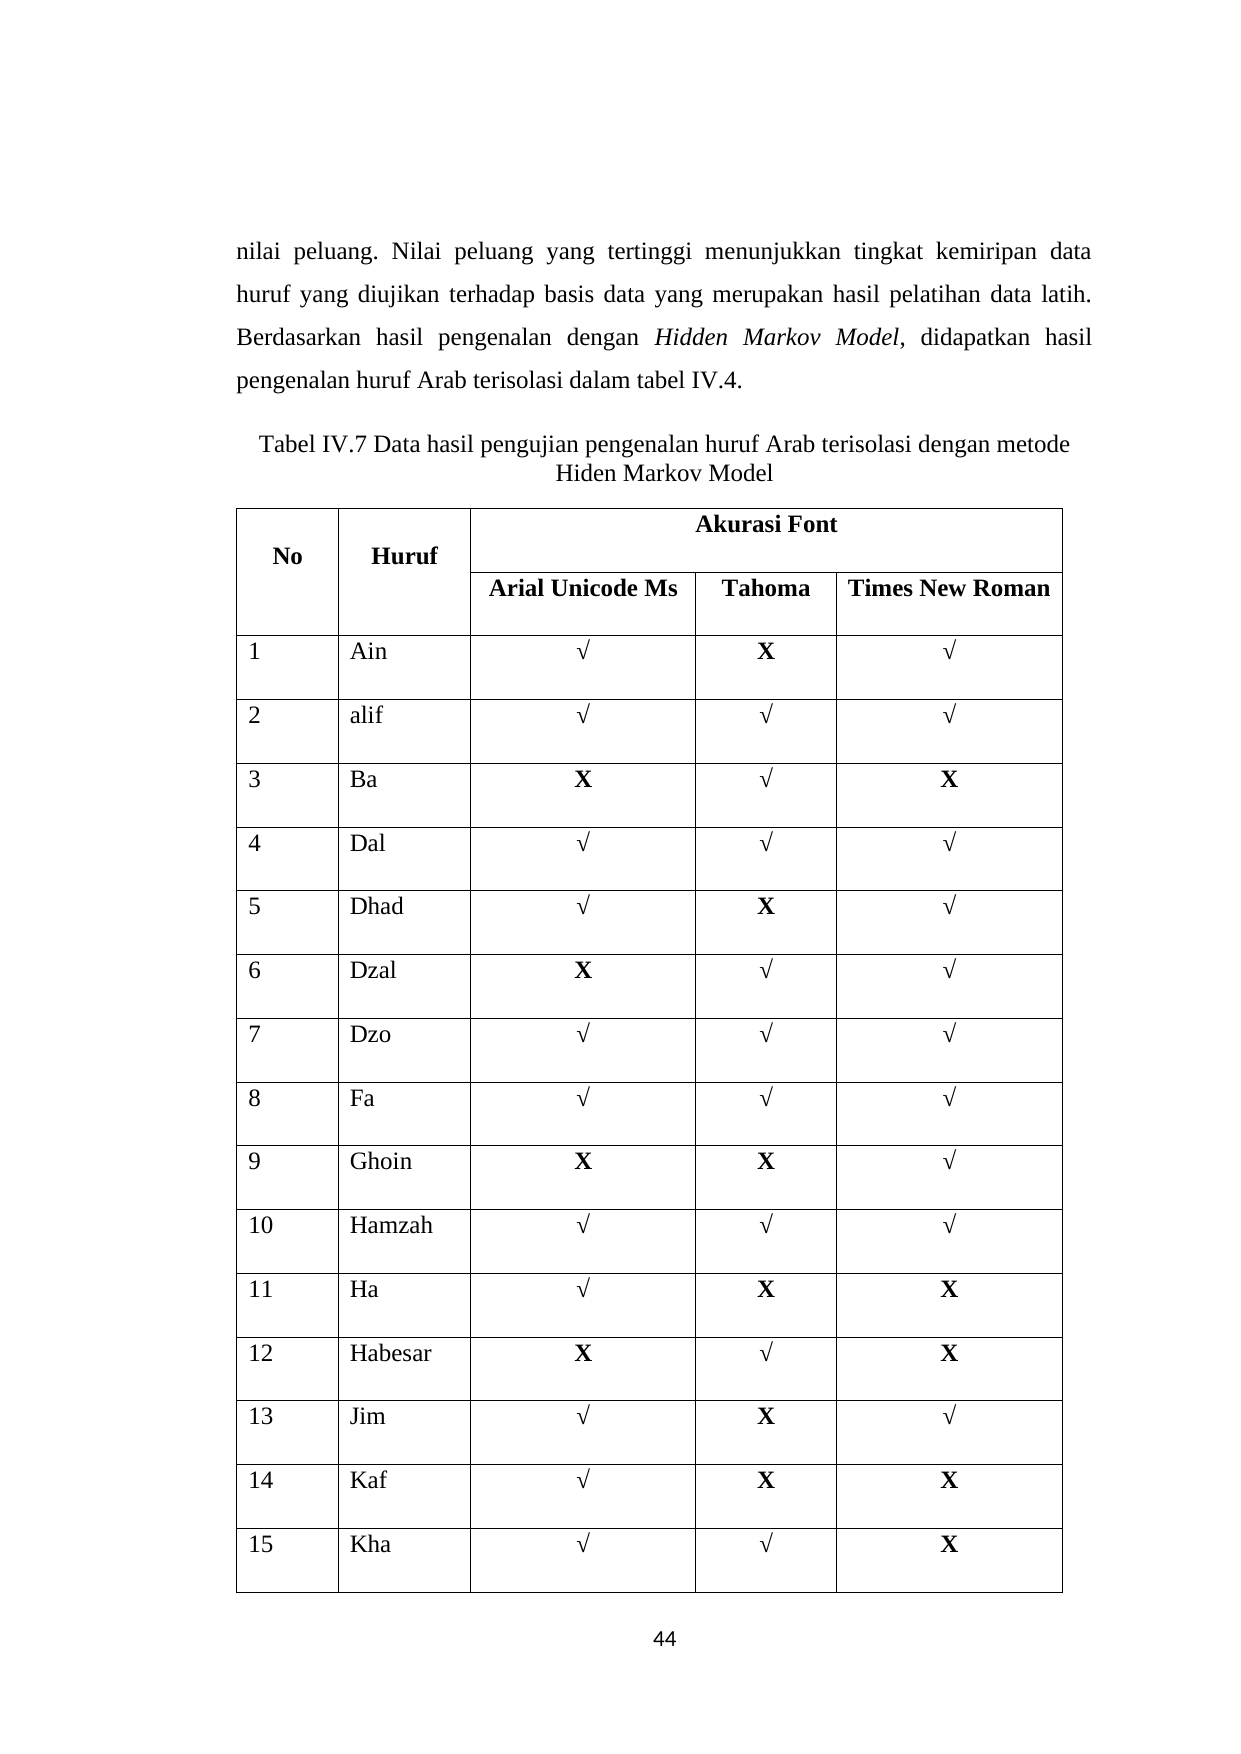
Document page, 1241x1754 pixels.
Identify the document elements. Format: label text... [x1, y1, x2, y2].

table_cell X [837, 1338, 1062, 1400]
table_cell X [837, 764, 1062, 827]
table_cell X [696, 1465, 836, 1528]
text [236, 236, 1092, 394]
table_cell √ [837, 891, 1062, 954]
table_cell 4 [237, 828, 338, 890]
table_cell √ [471, 1401, 695, 1464]
table_header Akurasi Font [471, 509, 1062, 572]
table_cell √ [471, 1083, 695, 1145]
table_cell Tahoma [696, 573, 836, 635]
table_cell √ [837, 1210, 1062, 1273]
table_cell 3 [237, 764, 338, 827]
table_cell √ [696, 1529, 836, 1592]
table_cell 9 [237, 1146, 338, 1209]
table_cell √ [471, 1274, 695, 1337]
table_cell √ [696, 1083, 836, 1145]
table_cell X [837, 1529, 1062, 1592]
table_cell X [471, 1146, 695, 1209]
table_cell Fa [339, 1083, 470, 1145]
table_cell √ [837, 828, 1062, 890]
table_cell 2 [237, 700, 338, 763]
table_cell X [471, 1338, 695, 1400]
table_header Huruf [339, 509, 470, 635]
table_cell √ [696, 1338, 836, 1400]
table_cell √ [471, 700, 695, 763]
table_cell √ [471, 1529, 695, 1592]
table_cell √ [837, 1083, 1062, 1145]
table_cell √ [471, 1210, 695, 1273]
table_cell Dzal [339, 955, 470, 1018]
table_cell √ [696, 955, 836, 1018]
table_cell Ha [339, 1274, 470, 1337]
table_cell √ [696, 828, 836, 890]
table_cell Dzo [339, 1019, 470, 1082]
table_cell Kaf [339, 1465, 470, 1528]
table_cell √ [471, 1465, 695, 1528]
table_cell X [837, 1274, 1062, 1337]
table_cell 12 [237, 1338, 338, 1400]
table_cell √ [696, 1210, 836, 1273]
table_cell Ghoin [339, 1146, 470, 1209]
table_cell 6 [237, 955, 338, 1018]
table_cell √ [696, 1019, 836, 1082]
table_cell √ [471, 828, 695, 890]
table_cell Ba [339, 764, 470, 827]
table_cell Dal [339, 828, 470, 890]
table_cell 10 [237, 1210, 338, 1273]
table_cell alif [339, 700, 470, 763]
table_cell √ [837, 1146, 1062, 1209]
table_cell √ [837, 636, 1062, 699]
table_cell √ [837, 700, 1062, 763]
table_cell √ [837, 1019, 1062, 1082]
table_cell √ [471, 891, 695, 954]
table_cell √ [696, 764, 836, 827]
table_cell X [471, 955, 695, 1018]
table_cell X [696, 891, 836, 954]
table_cell Arial Unicode Ms [471, 573, 695, 635]
table_cell X [696, 1146, 836, 1209]
table_cell 14 [237, 1465, 338, 1528]
text Tabel IV.7 Data hasil pengujian pengenalan huruf Arab terisolasi dengan metode Hiden Markov Model [236, 429, 1092, 487]
table_cell X [471, 764, 695, 827]
table_cell 5 [237, 891, 338, 954]
table_cell 15 [237, 1529, 338, 1592]
table_cell X [696, 636, 836, 699]
table_cell √ [471, 1019, 695, 1082]
table_cell X [696, 1274, 836, 1337]
table_cell 11 [237, 1274, 338, 1337]
table_cell Times New Roman [837, 573, 1062, 635]
table_cell √ [471, 636, 695, 699]
table_cell √ [696, 700, 836, 763]
table_cell Jim [339, 1401, 470, 1464]
table_cell √ [837, 1401, 1062, 1464]
table_cell 13 [237, 1401, 338, 1464]
table_cell X [696, 1401, 836, 1464]
table_cell Dhad [339, 891, 470, 954]
table_cell X [837, 1465, 1062, 1528]
table_header No [237, 509, 338, 635]
table_cell 1 [237, 636, 338, 699]
table_cell 7 [237, 1019, 338, 1082]
table_cell Ain [339, 636, 470, 699]
table_cell √ [837, 955, 1062, 1018]
table_cell Kha [339, 1529, 470, 1592]
table_cell Hamzah [339, 1210, 470, 1273]
table_cell 8 [237, 1083, 338, 1145]
table_cell Habesar [339, 1338, 470, 1400]
